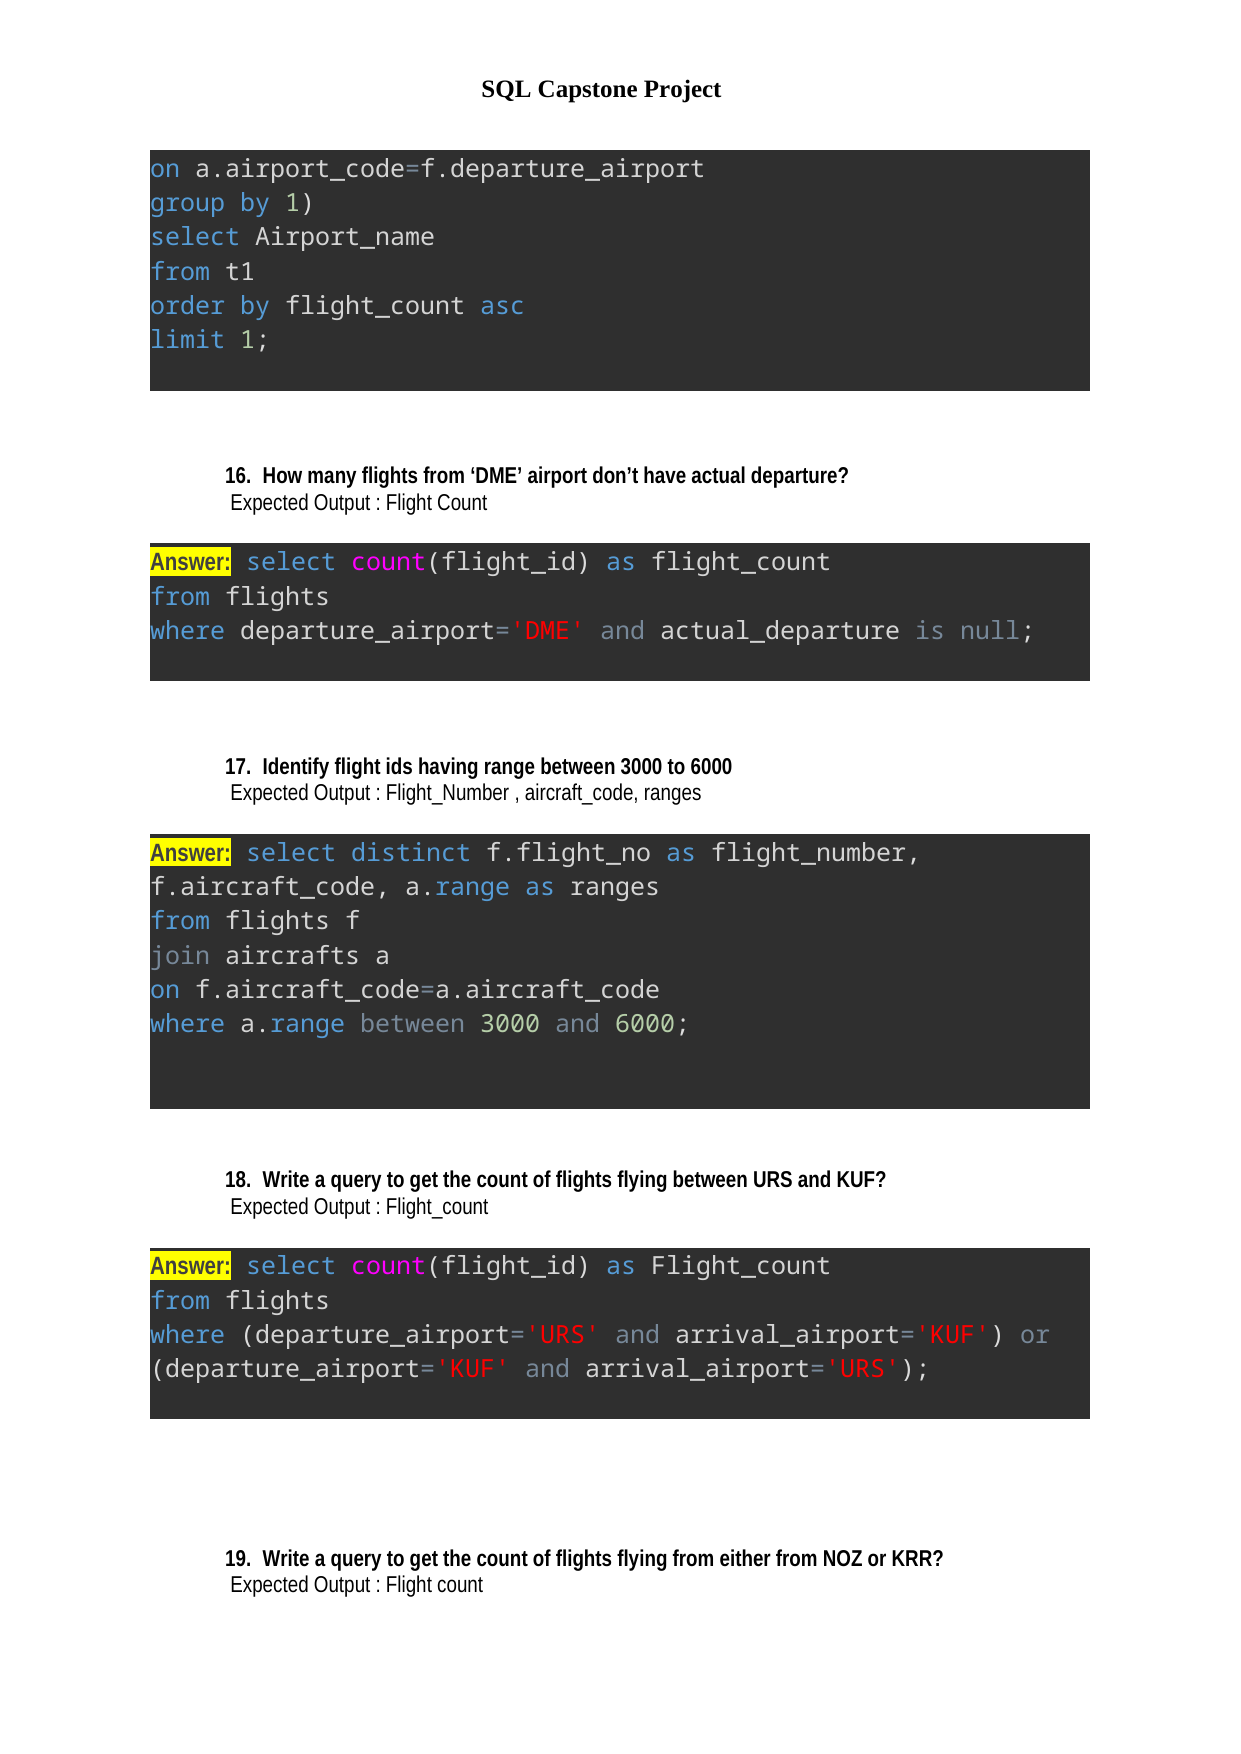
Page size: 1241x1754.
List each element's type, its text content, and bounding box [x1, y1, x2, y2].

text Answer: select distinct f.flight_no as flight_number, f.aircraft_code, a.range as ranges [150, 834, 1090, 903]
text Answer: select count(flight_id) as flight_count [150, 543, 1090, 578]
text from t1 [150, 253, 1090, 287]
text where (departure_airport='URS' and arrival_airport='KUF') or (departure_airport='KUF' and arrival_airport='URS'); [150, 1316, 1090, 1385]
list Write a query to get the count of flights flying from either from NOZ or KRR? [225, 1545, 1090, 1571]
list Write a query to get the count of flights flying between URS and KUF? [225, 1166, 1090, 1193]
text where a.range between 3000 and 6000; [150, 1006, 1090, 1040]
text from flights [150, 578, 1090, 612]
list Expected Output : Flight Count [225, 488, 1090, 515]
list Expected Output : Flight_Number , aircraft_code, ranges [225, 779, 1090, 805]
list Expected Output : Flight count [225, 1571, 1090, 1597]
text group by 1) [150, 184, 1090, 219]
text order by flight_count asc [150, 287, 1090, 322]
text select Airport_name [150, 219, 1090, 253]
text from flights [150, 1282, 1090, 1316]
list How many flights from ‘DME’ airport don’t have actual departure? [225, 462, 1090, 488]
text join aircrafts a [150, 937, 1090, 971]
text from flights f [150, 903, 1090, 937]
text where departure_airport='DME' and actual_departure is null; [150, 612, 1090, 647]
list Expected Output : Flight_count [225, 1193, 1090, 1219]
text on f.aircraft_code=a.aircraft_code [150, 971, 1090, 1006]
text Answer: select count(flight_id) as Flight_count [150, 1248, 1090, 1282]
text on a.airport_code=f.departure_airport [150, 150, 1090, 184]
text limit 1; [150, 322, 1090, 356]
list Identify flight ids having range between 3000 to 6000 [225, 753, 1090, 779]
